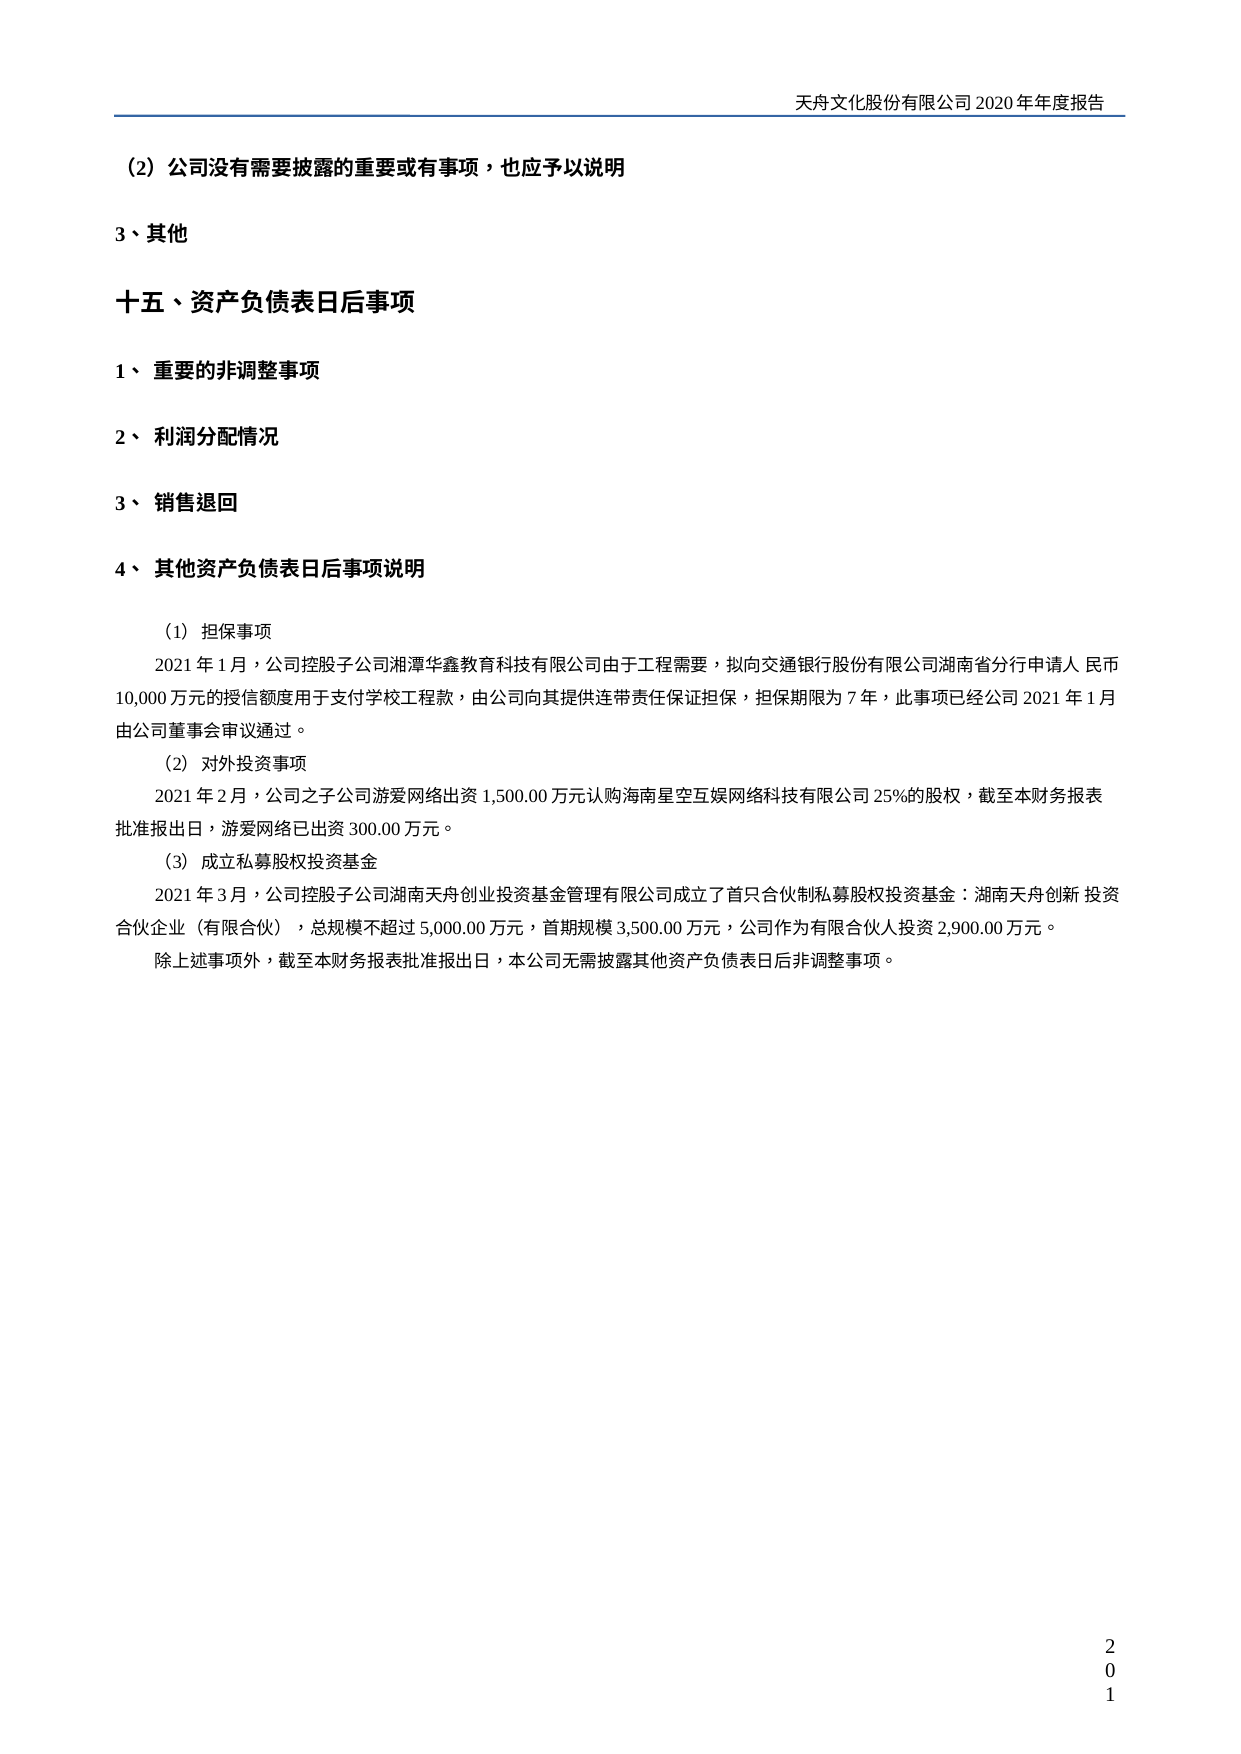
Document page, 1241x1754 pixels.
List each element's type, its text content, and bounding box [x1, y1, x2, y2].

text 1、 重要的非调整事项 [115, 357, 1125, 385]
text （3） 成立私募股权投资基金 [115, 842, 1125, 875]
text （2） 对外投资事项 [115, 744, 1125, 777]
text 2021年2月，公司之子公司游爱网络出资1,500.00万元认购海南星空互娱网络科技有限公司25%的股权，截至本财务报表 批准报出日，游爱网络已出资300.00万元。 [115, 777, 1125, 842]
text （1） 担保事项 [115, 612, 1125, 645]
text 2021年1月，公司控股子公司湘潭华鑫教育科技有限公司由于工程需要，拟向交通银行股份有限公司湖南省分行申请人 民币10,000万元的授信额度用于支付学校工程款，由公司向其提供连带责任保证担保，担保期限为7年，此事项已经公司2021 年1月由公司董事会审议通过。 [115, 645, 1125, 744]
text 3、其他 [115, 219, 1125, 247]
text 2、 利润分配情况 [115, 422, 1125, 451]
text 除上述事项外，截至本财务报表批准报出日，本公司无需披露其他资产负债表日后非调整事项。 [115, 941, 1125, 974]
text 3、 销售退回 [115, 488, 1125, 517]
text （2）公司没有需要披露的重要或有事项，也应予以说明 [115, 153, 1125, 182]
text 4、 其他资产负债表日后事项说明 [115, 554, 1125, 583]
text 十五、资产负债表日后事项 [115, 285, 1125, 319]
text 2021年3月，公司控股子公司湖南天舟创业投资基金管理有限公司成立了首只合伙制私募股权投资基金：湖南天舟创新 投资合伙企业（有限合伙），总规模不超过5,000.00万元，首期规模3,500.00万元，公司作为有限合伙人投资2,900.00万元。 [115, 875, 1125, 941]
